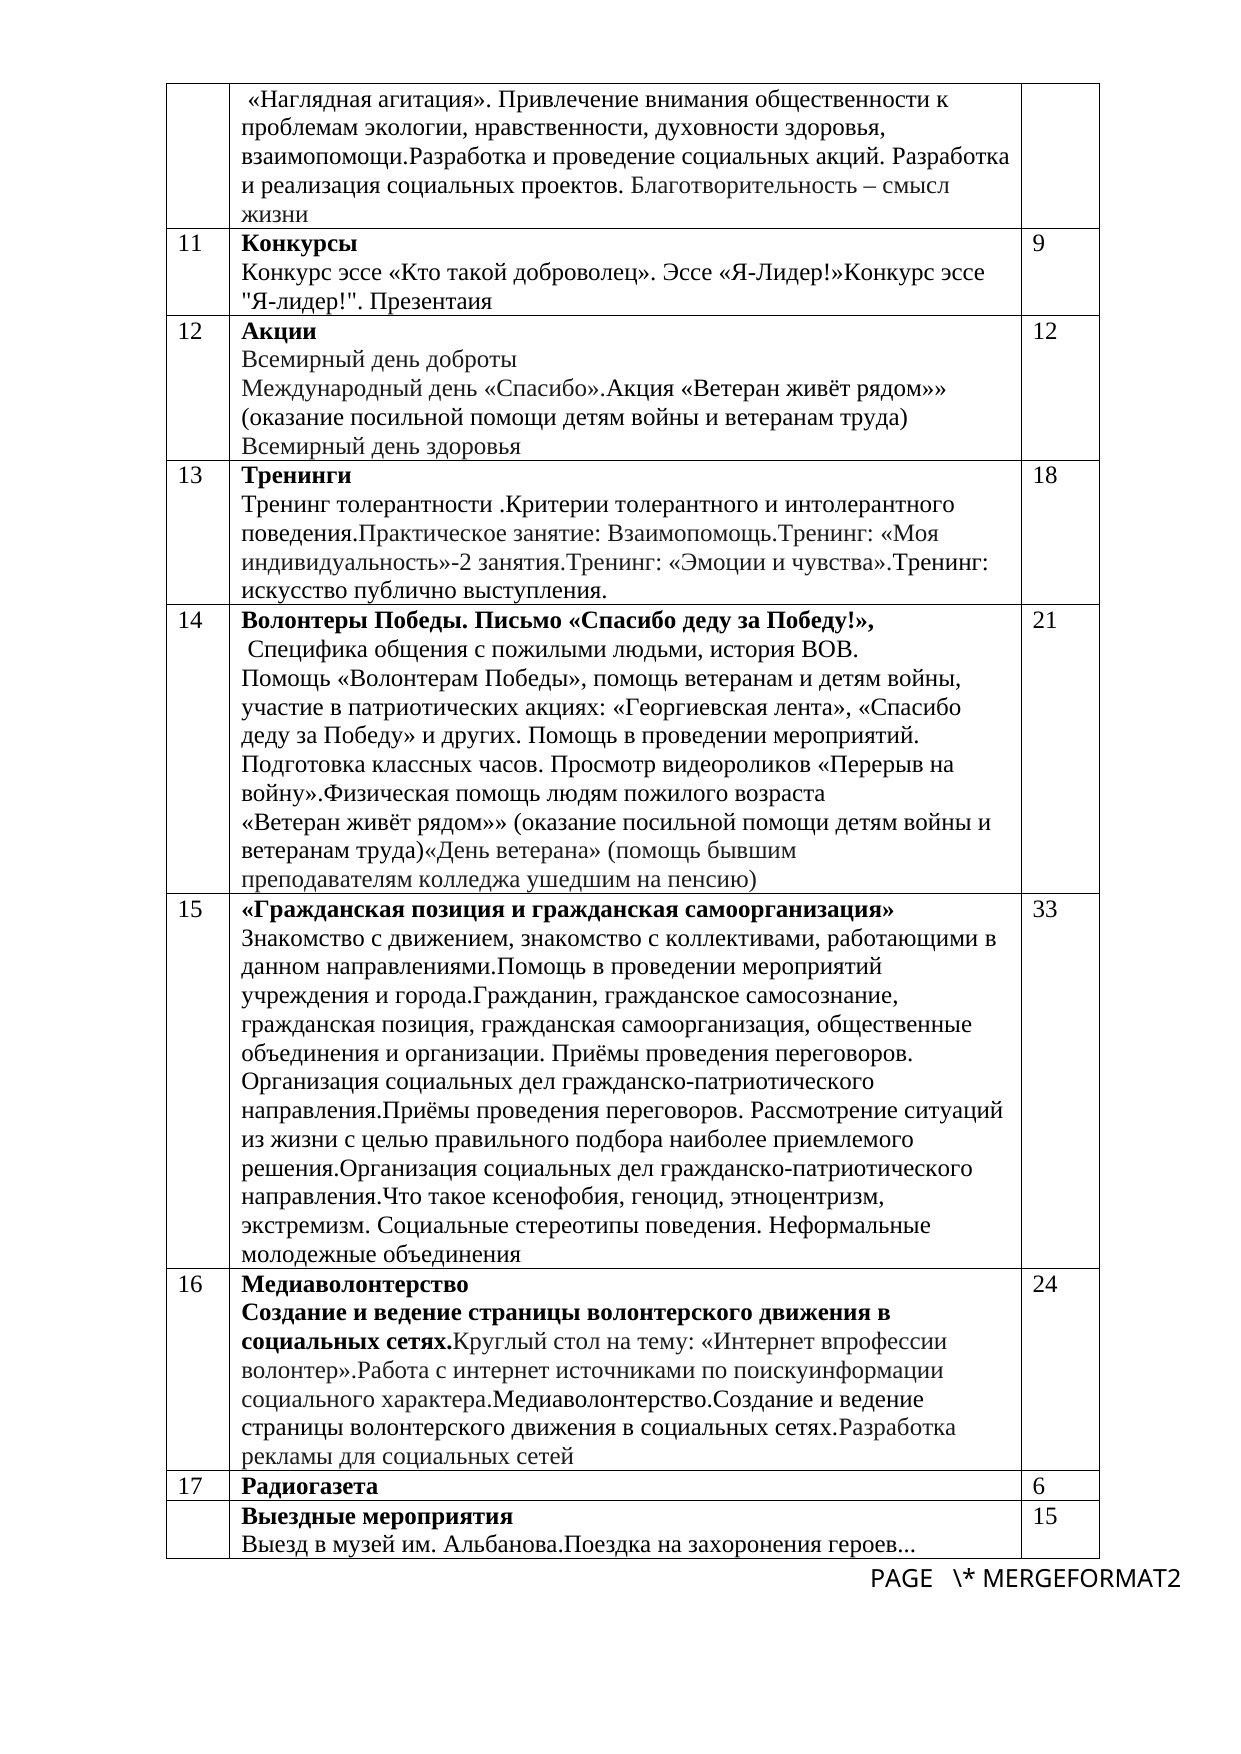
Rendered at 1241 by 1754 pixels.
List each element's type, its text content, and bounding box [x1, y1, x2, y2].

table_cell 15 [167, 894, 229, 1268]
table_cell 14 [167, 605, 229, 893]
table_cell 11 [167, 229, 229, 315]
table_cell 33 [1022, 894, 1099, 1268]
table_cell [230, 84, 1021, 227]
table_cell 18 [1022, 461, 1099, 604]
table_cell 24 [1022, 1269, 1099, 1470]
table_cell Акции Всемирный день доброты Международный день «Спасибо».Акция «Ветеран живёт рядом»» (оказание посильной помощи детям войны и ветеранам труда) Всемирный день здоровья [230, 316, 1021, 459]
table_cell 17 [167, 1471, 229, 1500]
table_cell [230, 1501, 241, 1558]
table_cell 15 [1022, 1501, 1099, 1558]
table_cell 10 [167, 84, 229, 227]
table_cell 13 [167, 461, 229, 604]
table_cell [167, 1501, 229, 1558]
table_cell 9 [1022, 229, 1099, 315]
table_cell 16 [167, 1269, 229, 1470]
table_cell 21 [1022, 605, 1099, 893]
table_cell 9 [1022, 84, 1099, 227]
table_cell Волонтеры Победы. Письмо «Спасибо деду за Победу!», Специфика общения с пожилыми людьми, история ВОВ. Помощь «Волонтерам Победы», помощь ветеранам и детям войны, участие в патриотических акциях: «Георгиевская лента», «Спасибо деду за Победу» и других. Помощь в проведении мероприятий. Подготовка классных часов. Просмотр видеороликов «Перерыв на войну».Физическая помощь людям пожилого возраста «Ветеран живёт рядом»» (оказание посильной помощи детям войны и ветеранам труда)«День ветерана» (помощь бывшим преподавателям колледжа ушедшим на пенсию) [230, 605, 1021, 893]
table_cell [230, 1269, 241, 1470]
table_cell 12 [1022, 316, 1099, 459]
table_cell «Гражданская позиция и гражданская самоорганизация» Знакомство с движением, знакомство с коллективами, работающими в данном направлениями.Помощь в проведении мероприятий учреждения и города.Гражданин, гражданское самосознание, гражданская позиция, гражданская самоорганизация, общественные объединения и организации. Приёмы проведения переговоров. Организация социальных дел гражданско-патриотического направления.Приёмы проведения переговоров. Рассмотрение ситуаций из жизни с целью правильного подбора наиболее приемлемого решения.Организация социальных дел гражданско-патриотического направления.Что такое ксенофобия, геноцид, этноцентризм, экстремизм. Социальные стереотипы поведения. Неформальные молодежные объединения [230, 894, 1021, 1268]
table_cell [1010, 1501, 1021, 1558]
table_cell 6 [1022, 1471, 1099, 1500]
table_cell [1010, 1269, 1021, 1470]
table_cell 12 [167, 316, 229, 459]
table_cell Конкурсы Конкурс эссе «Кто такой доброволец». Эссе «Я-Лидер!»Конкурс эссе "Я-лидер!". Презентаия [230, 229, 1021, 315]
table_cell Тренинги Тренинг толерантности .Критерии толерантного и интолерантного поведения.Практическое занятие: Взаимопомощь.Тренинг: «Моя индивидуальность»-2 занятия.Тренинг: «Эмоции и чувства».Тренинг: искусство публично выступления. [230, 461, 1021, 604]
